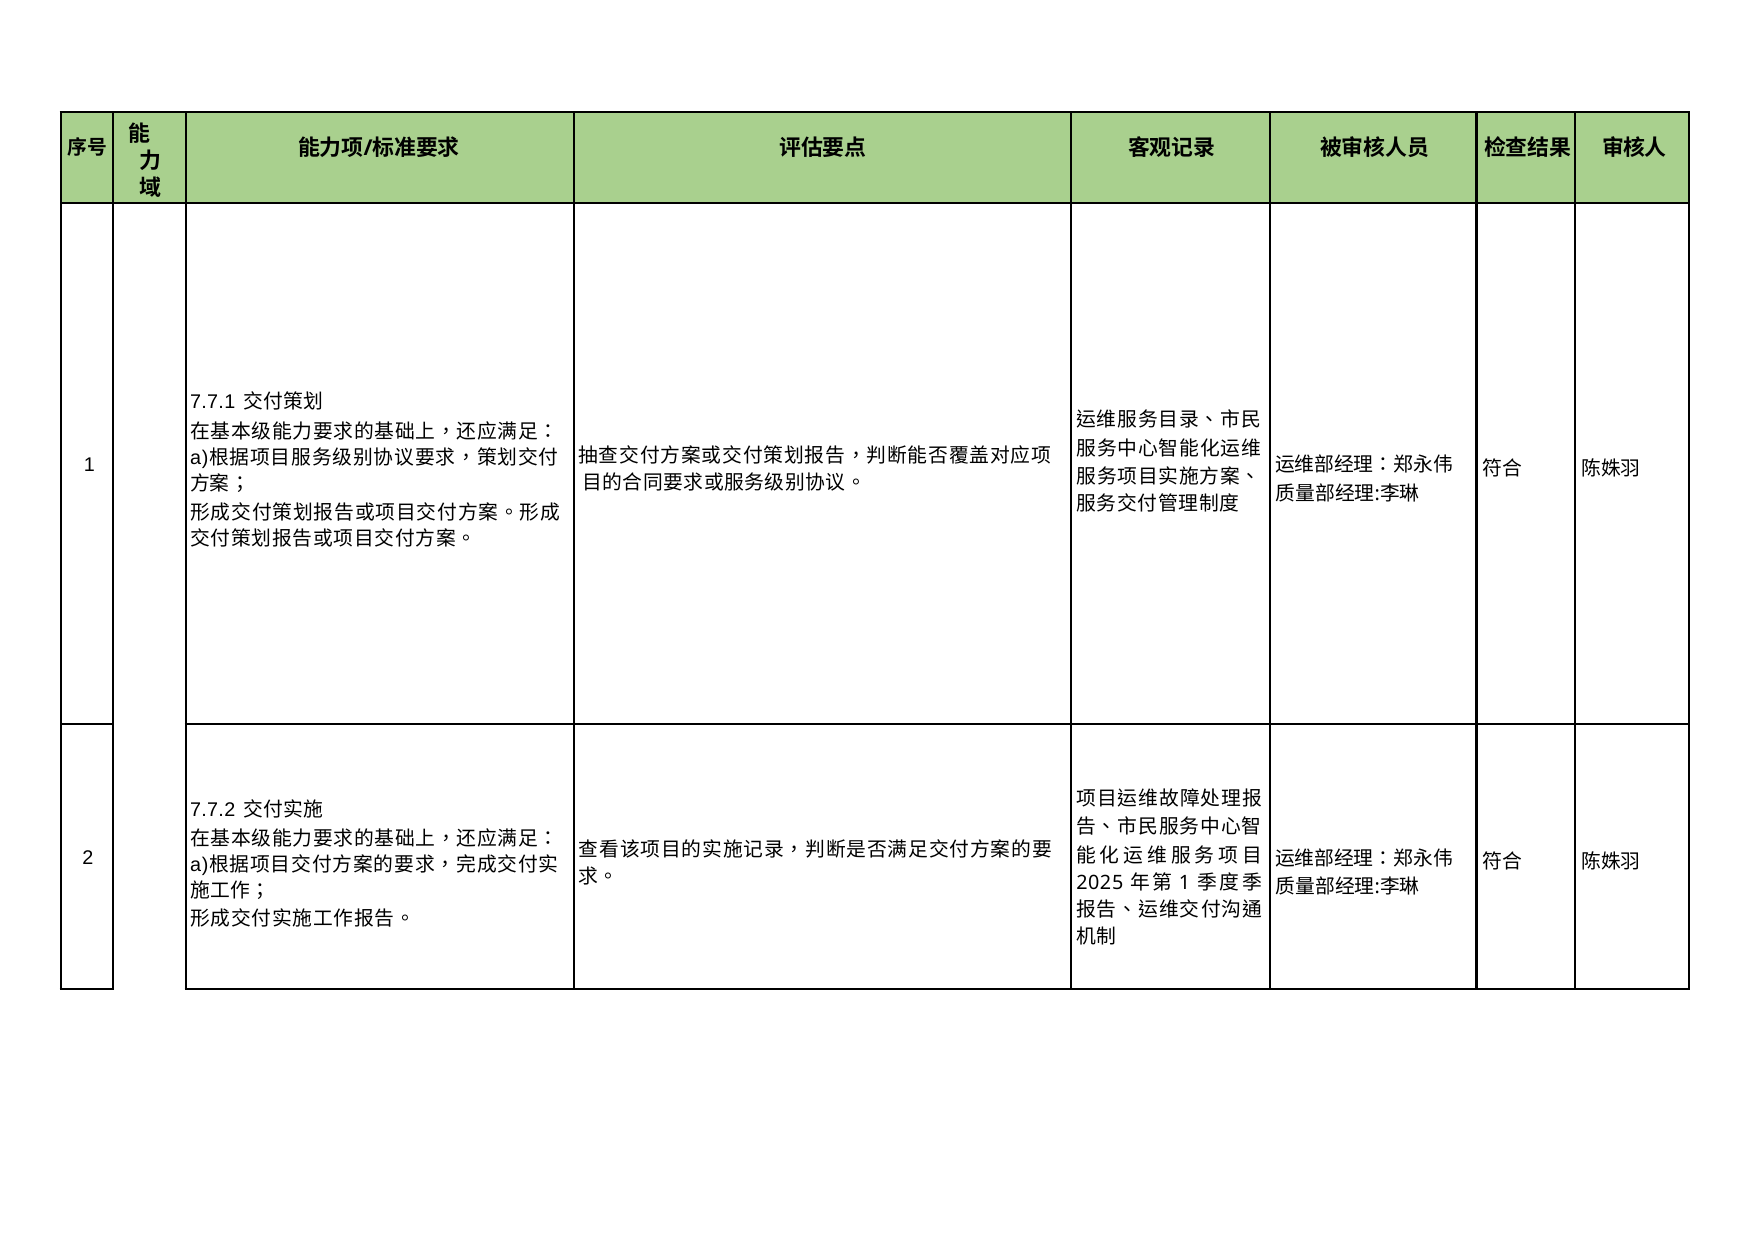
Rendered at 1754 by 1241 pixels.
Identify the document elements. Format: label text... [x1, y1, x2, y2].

table_cell 陈姝羽 [1576, 204, 1688, 723]
table_cell 7.7.2 交付实施 在基本级能力要求的基础上，还应满足： a)根据项目交付方案的要求，完成交付实施工作； 形成交付实施工作报告。 [187, 725, 573, 988]
table_cell 符合 [1478, 204, 1574, 723]
table_cell 运维部经理：郑永伟 质量部经理:李琳 [1271, 204, 1475, 723]
table_header 能力项/标准要求 [187, 113, 573, 202]
table_header 客观记录 [1072, 113, 1269, 202]
table_header 评估要点 [575, 113, 1070, 202]
table_cell 1 [62, 204, 112, 723]
table_header 能力域 [114, 113, 185, 202]
table_header 审核人 [1576, 113, 1688, 202]
table_header 序号 [62, 113, 112, 202]
table_cell 符合 [1478, 725, 1574, 988]
table_header 检查结果 [1478, 113, 1574, 202]
table_cell 运维服务目录、市民服务中心智能化运维服务项目实施方案、服务交付管理制度 [1072, 204, 1269, 723]
table_cell 抽查交付方案或交付策划报告，判断能否覆盖对应项目的合同要求或服务级别协议。 [575, 204, 1070, 723]
table_cell 项目运维故障处理报告、市民服务中心智能化运维服务项目2025年第1季度季报告、运维交付沟通机制 [1072, 725, 1269, 988]
table_cell 陈姝羽 [1576, 725, 1688, 988]
table_header 被审核人员 [1271, 113, 1475, 202]
table_cell 运维部经理：郑永伟 质量部经理:李琳 [1271, 725, 1475, 988]
table_cell 2 [62, 725, 112, 988]
table_cell 7.7.1 交付策划 在基本级能力要求的基础上，还应满足： a)根据项目服务级别协议要求，策划交付方案； 形成交付策划报告或项目交付方案。形成交付策划报告或项目交付方案。 [187, 204, 573, 723]
table_cell [114, 204, 185, 988]
table_cell 查看该项目的实施记录，判断是否满足交付方案的要求。 [575, 725, 1070, 988]
